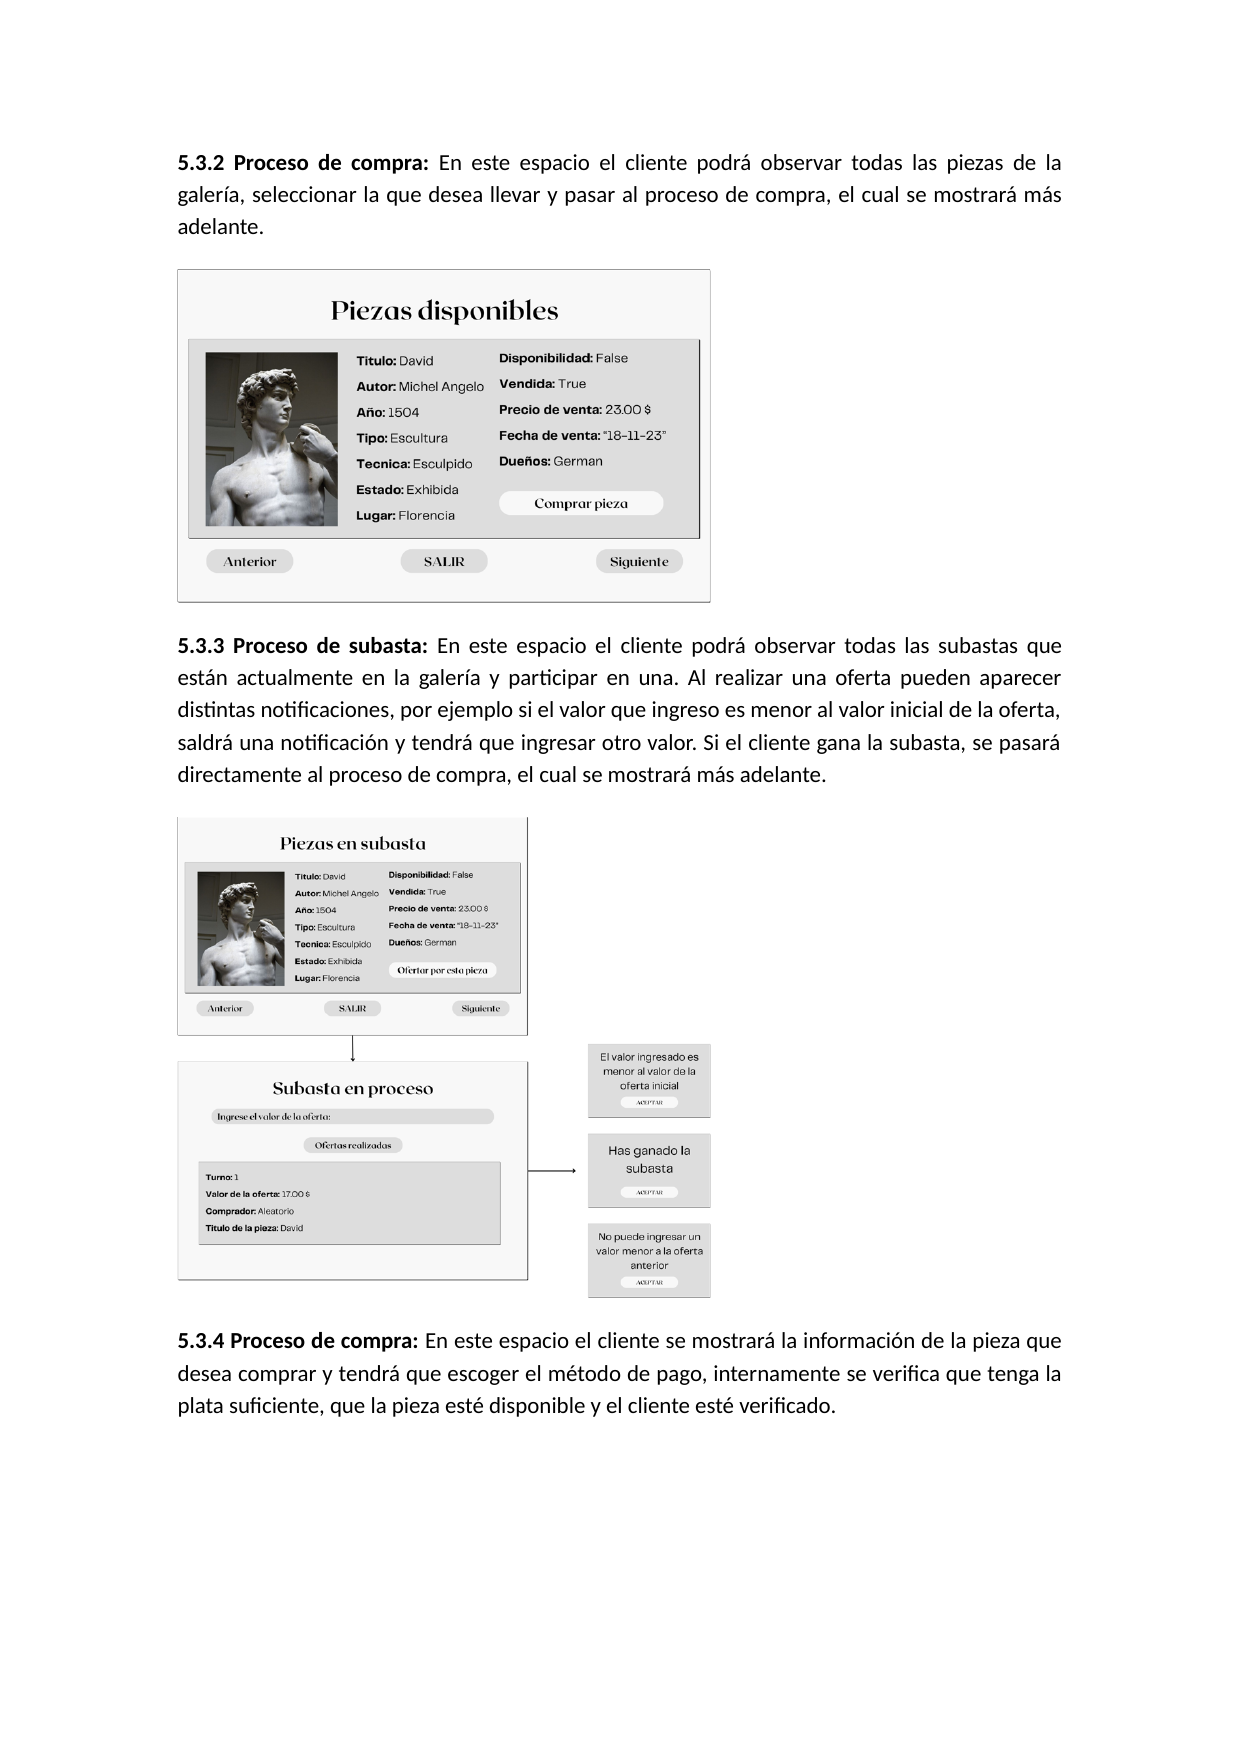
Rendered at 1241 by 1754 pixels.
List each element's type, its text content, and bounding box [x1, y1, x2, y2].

text 5.3.3 Proceso de subasta: En este espacio el cliente podrá observar todas las subastas que están actualmente en la galería y participar en una. Al realizar una oferta pueden aparecer distintas notificaciones, por ejemplo si el valor que ingreso es menor al valor inicial de la oferta, saldrá una notificación y tendrá que ingresar otro valor. Si el cliente gana la subasta, se pasará directamente al proceso de compra, el cual se mostrará más adelante. [177, 631, 1063, 788]
text 5.3.4 Proceso de compra: En este espacio el cliente se mostrará la información de la pieza que desea comprar y tendrá que escoger el método de pago, internamente se verifica que tenga la plata suficiente, que la pieza esté disponible y el cliente esté verificado. [177, 1327, 1063, 1419]
picture [177, 817, 711, 1298]
picture [177, 269, 711, 603]
text 5.3.2 Proceso de compra: En este espacio el cliente podrá observar todas las piezas de la galería, seleccionar la que desea llevar y pasar al proceso de compra, el cual se mostrará más adelante. [177, 148, 1063, 240]
